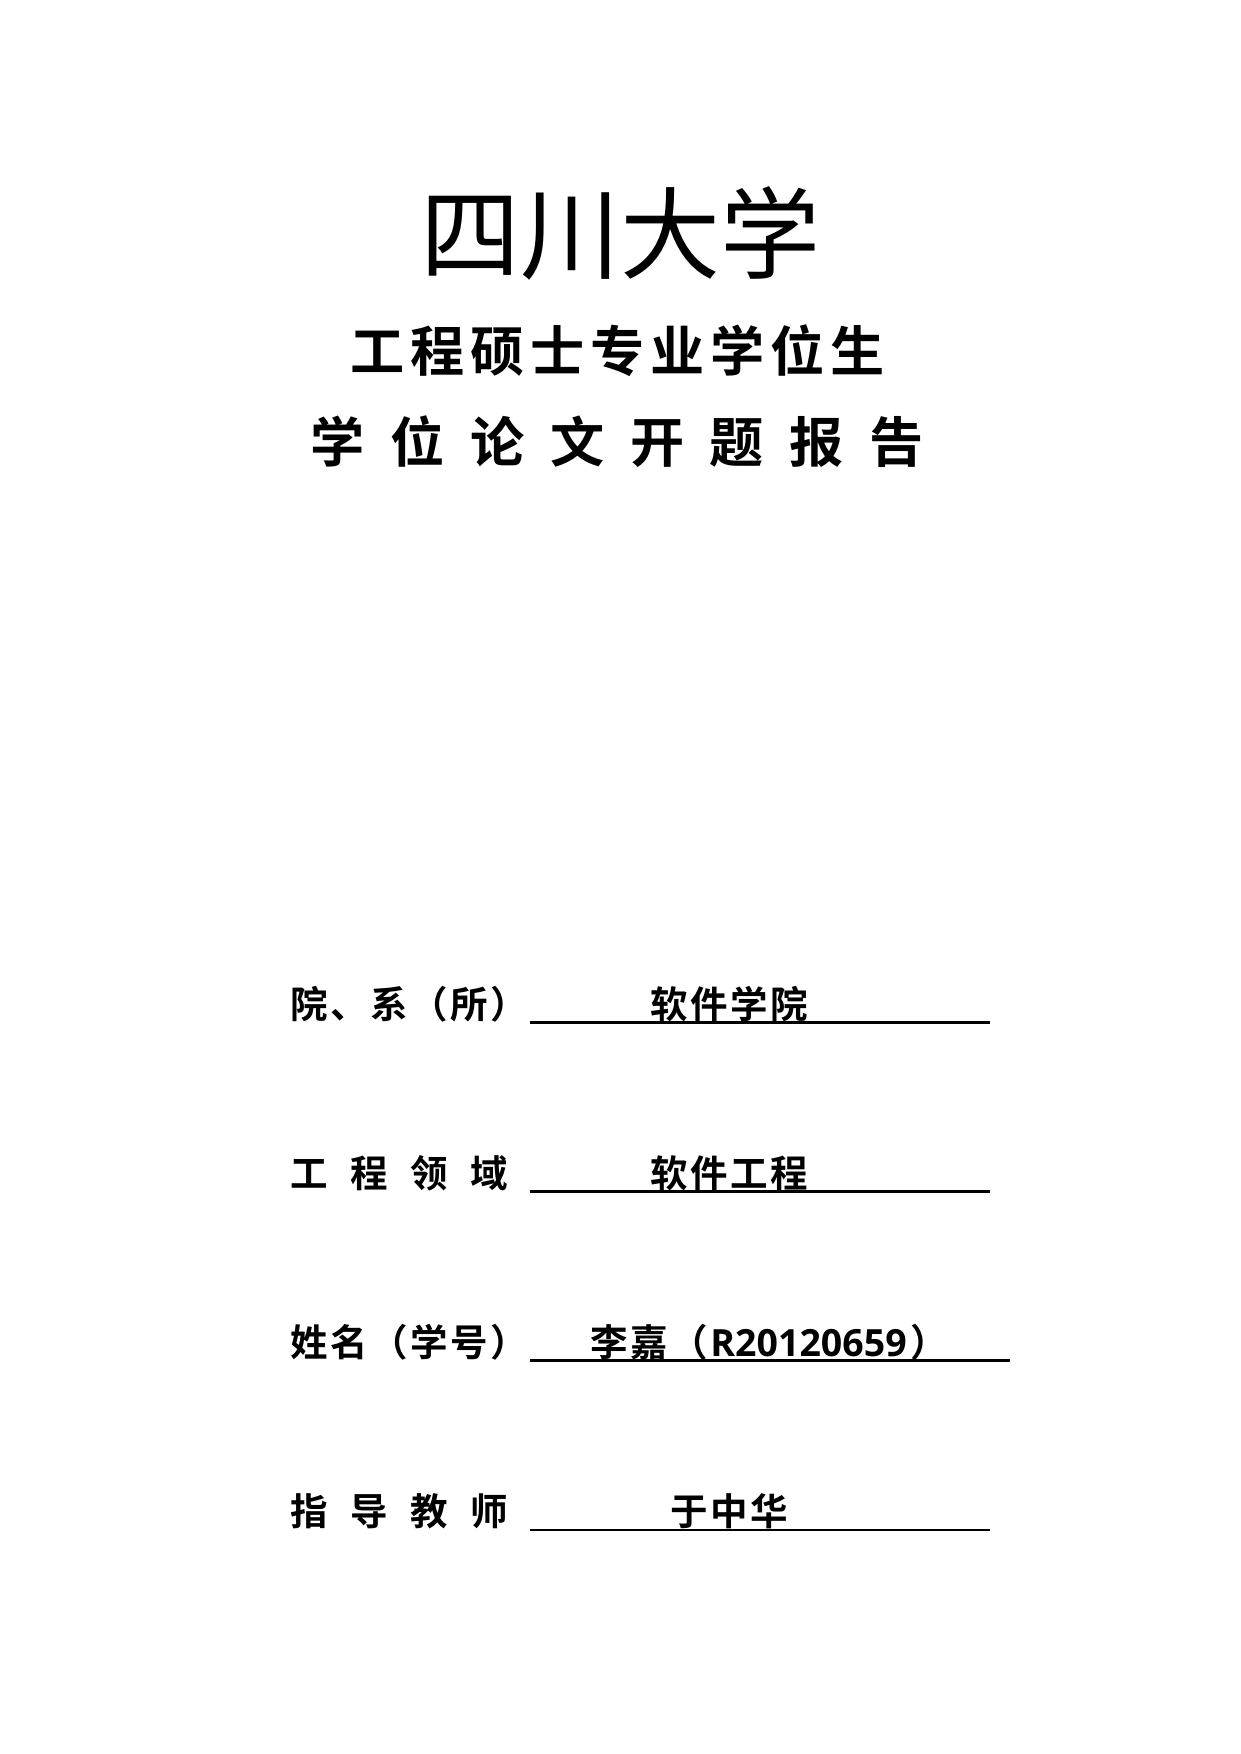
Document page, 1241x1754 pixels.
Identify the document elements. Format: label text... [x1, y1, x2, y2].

text 四川大学 [150, 152, 1090, 303]
text 工 程 领 域 软件工程 [290, 1141, 1090, 1201]
text 工程硕士专业学位生 [150, 303, 1090, 394]
text 指 导 教 师 于中华 [290, 1479, 1090, 1539]
text 学 位 论 文 开 题 报 告 [150, 394, 1090, 484]
text 姓名（学号） 李嘉（R20120659） [290, 1310, 1090, 1370]
text 院、系（所） 软件学院 [290, 972, 1090, 1032]
